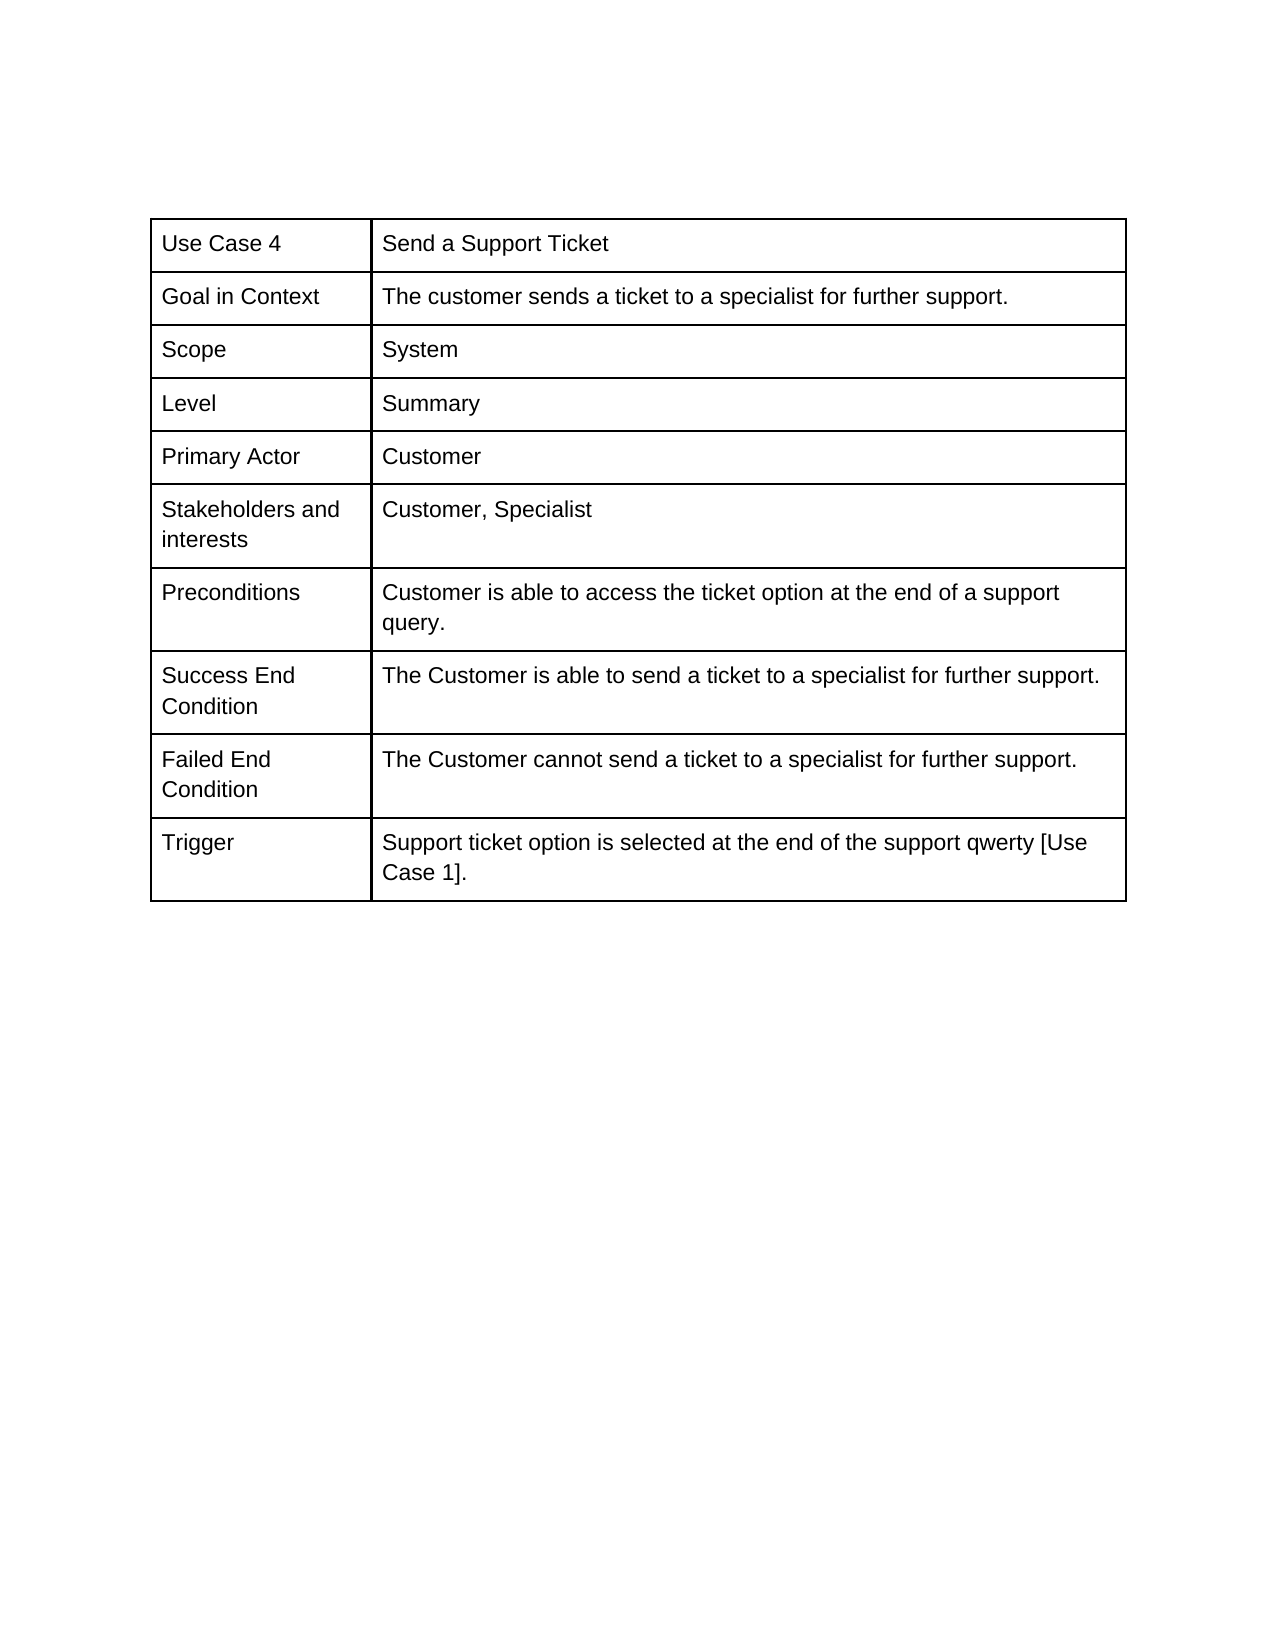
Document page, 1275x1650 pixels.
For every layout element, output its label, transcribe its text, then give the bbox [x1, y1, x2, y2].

table_cell The Customer is able to send a ticket to a specialist for further support. [373, 652, 1125, 733]
table_cell The Customer cannot send a ticket to a specialist for further support. [373, 735, 1125, 817]
table_cell Level [152, 379, 370, 430]
table_cell Support ticket option is selected at the end of the support qwerty [Use Case 1]. [373, 819, 1125, 900]
table_cell Goal in Context [152, 273, 370, 324]
table_cell Primary Actor [152, 432, 370, 483]
table_cell System [373, 326, 1125, 377]
table_cell Scope [152, 326, 370, 377]
table_cell Summary [373, 379, 1125, 430]
table_cell Failed End Condition [152, 735, 370, 817]
table_header Use Case 4 [152, 220, 370, 271]
table_cell The customer sends a ticket to a specialist for further support. [373, 273, 1125, 324]
table_cell Customer, Specialist [373, 485, 1125, 567]
table_cell Customer is able to access the ticket option at the end of a support query. [373, 569, 1125, 650]
table_cell Stakeholders and interests [152, 485, 370, 567]
table_cell Trigger [152, 819, 370, 900]
table_cell Success End Condition [152, 652, 370, 733]
table_header Send a Support Ticket [373, 220, 1125, 271]
table_cell Customer [373, 432, 1125, 483]
table_cell Preconditions [152, 569, 370, 650]
